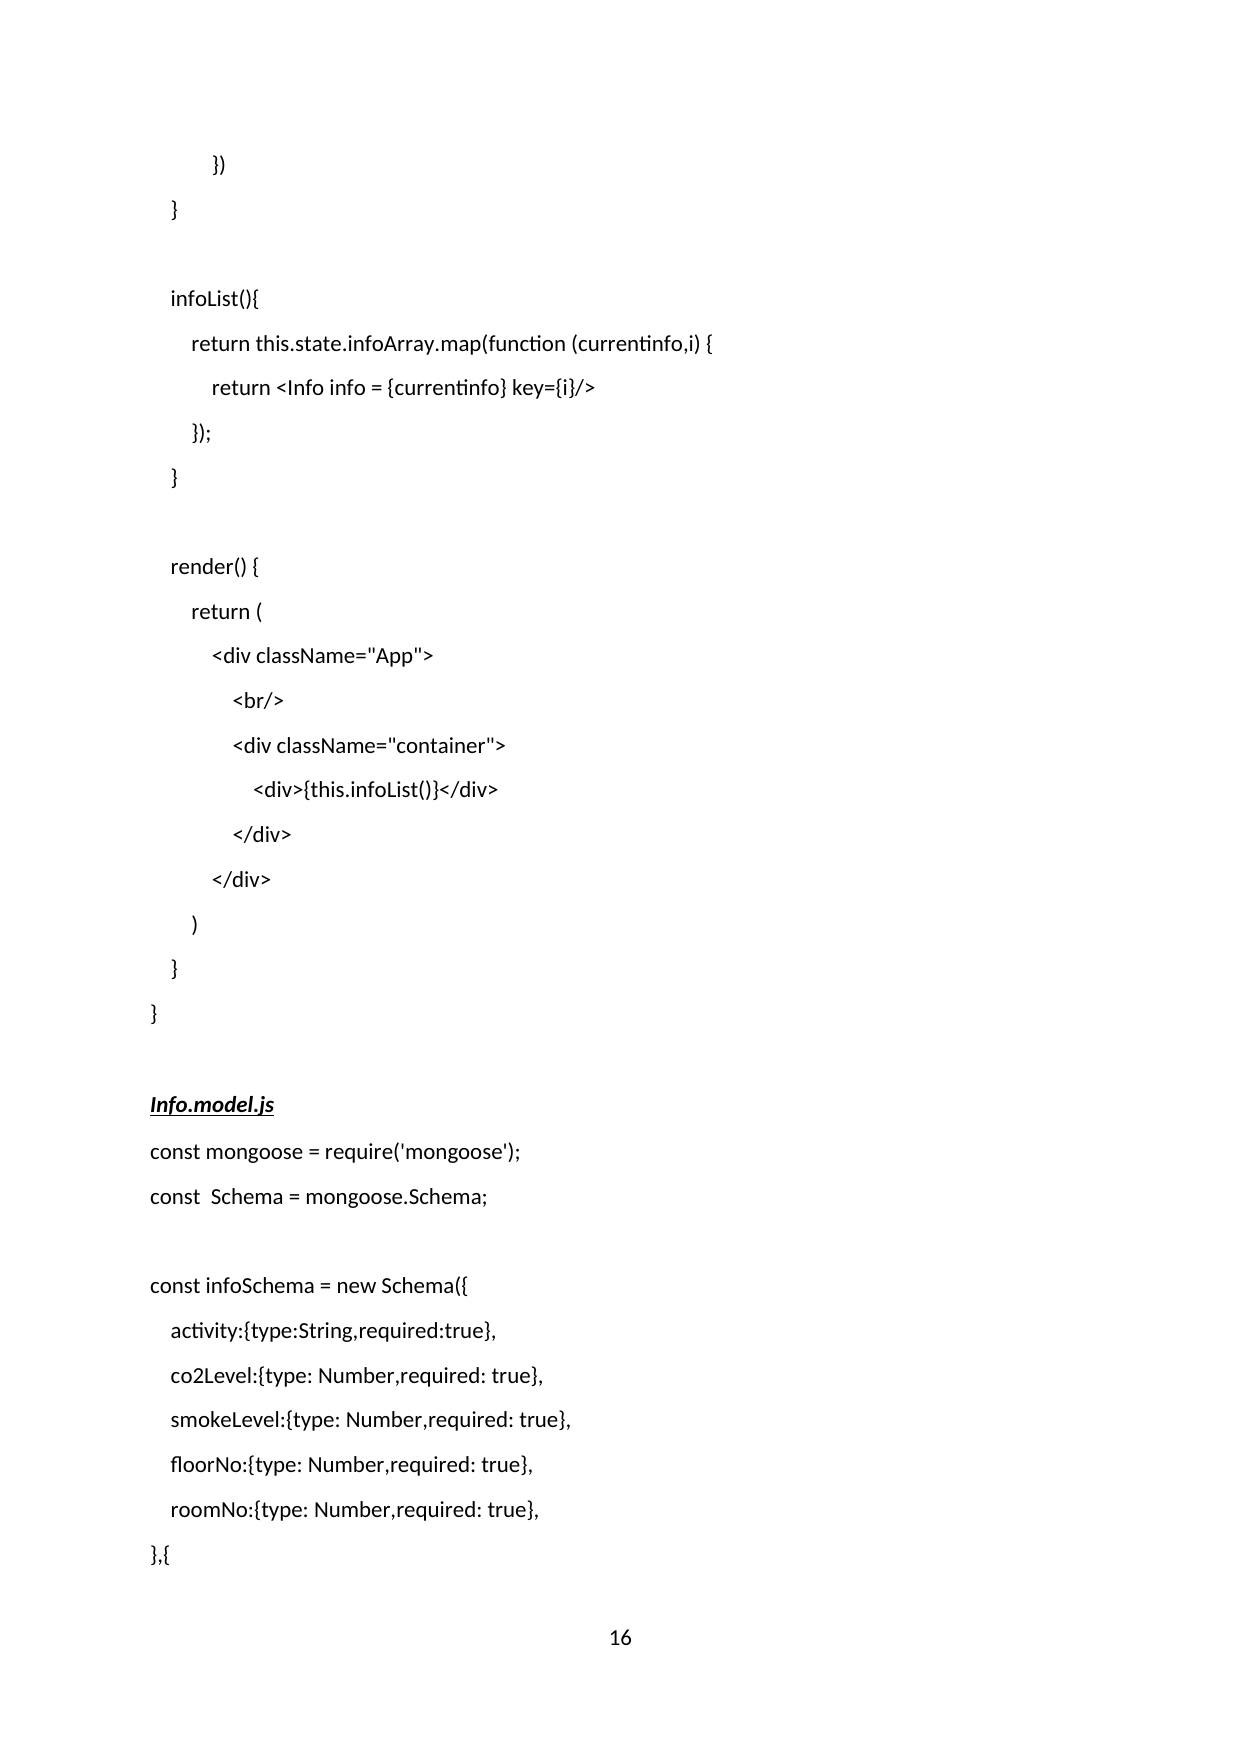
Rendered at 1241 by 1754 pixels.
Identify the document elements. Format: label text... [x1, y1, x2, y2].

text } [150, 195, 1090, 223]
text </div> [150, 820, 1090, 848]
text </div> [150, 865, 1090, 893]
text activity:{type:String,required:true}, [150, 1316, 1090, 1344]
text roomNo:{type: Number,required: true}, [150, 1495, 1090, 1523]
text } [150, 463, 1090, 491]
text <br/> [150, 686, 1090, 714]
text <div className="container"> [150, 731, 1090, 759]
text return <Info info = {currentinfo} key={i}/> [150, 373, 1090, 401]
text } [150, 954, 1090, 982]
text floorNo:{type: Number,required: true}, [150, 1450, 1090, 1478]
text infoList(){ [150, 284, 1090, 312]
text },{ [150, 1540, 1090, 1568]
text Info.model.js [150, 1091, 1090, 1119]
text render() { [150, 552, 1090, 580]
text return ( [150, 597, 1090, 625]
text co2Level:{type: Number,required: true}, [150, 1361, 1090, 1389]
text <div className="App"> [150, 642, 1090, 669]
text smokeLevel:{type: Number,required: true}, [150, 1406, 1090, 1434]
text } [150, 999, 1090, 1027]
text }); [150, 418, 1090, 446]
text const Schema = mongoose.Schema; [150, 1182, 1090, 1210]
text const infoSchema = new Schema({ [150, 1272, 1090, 1299]
text <div>{this.infoList()}</div> [150, 776, 1090, 804]
text }) [150, 150, 1090, 178]
text return this.state.infoArray.map(function (currentinfo,i) { [150, 329, 1090, 357]
text ) [150, 910, 1090, 938]
text const mongoose = require('mongoose'); [150, 1137, 1090, 1166]
